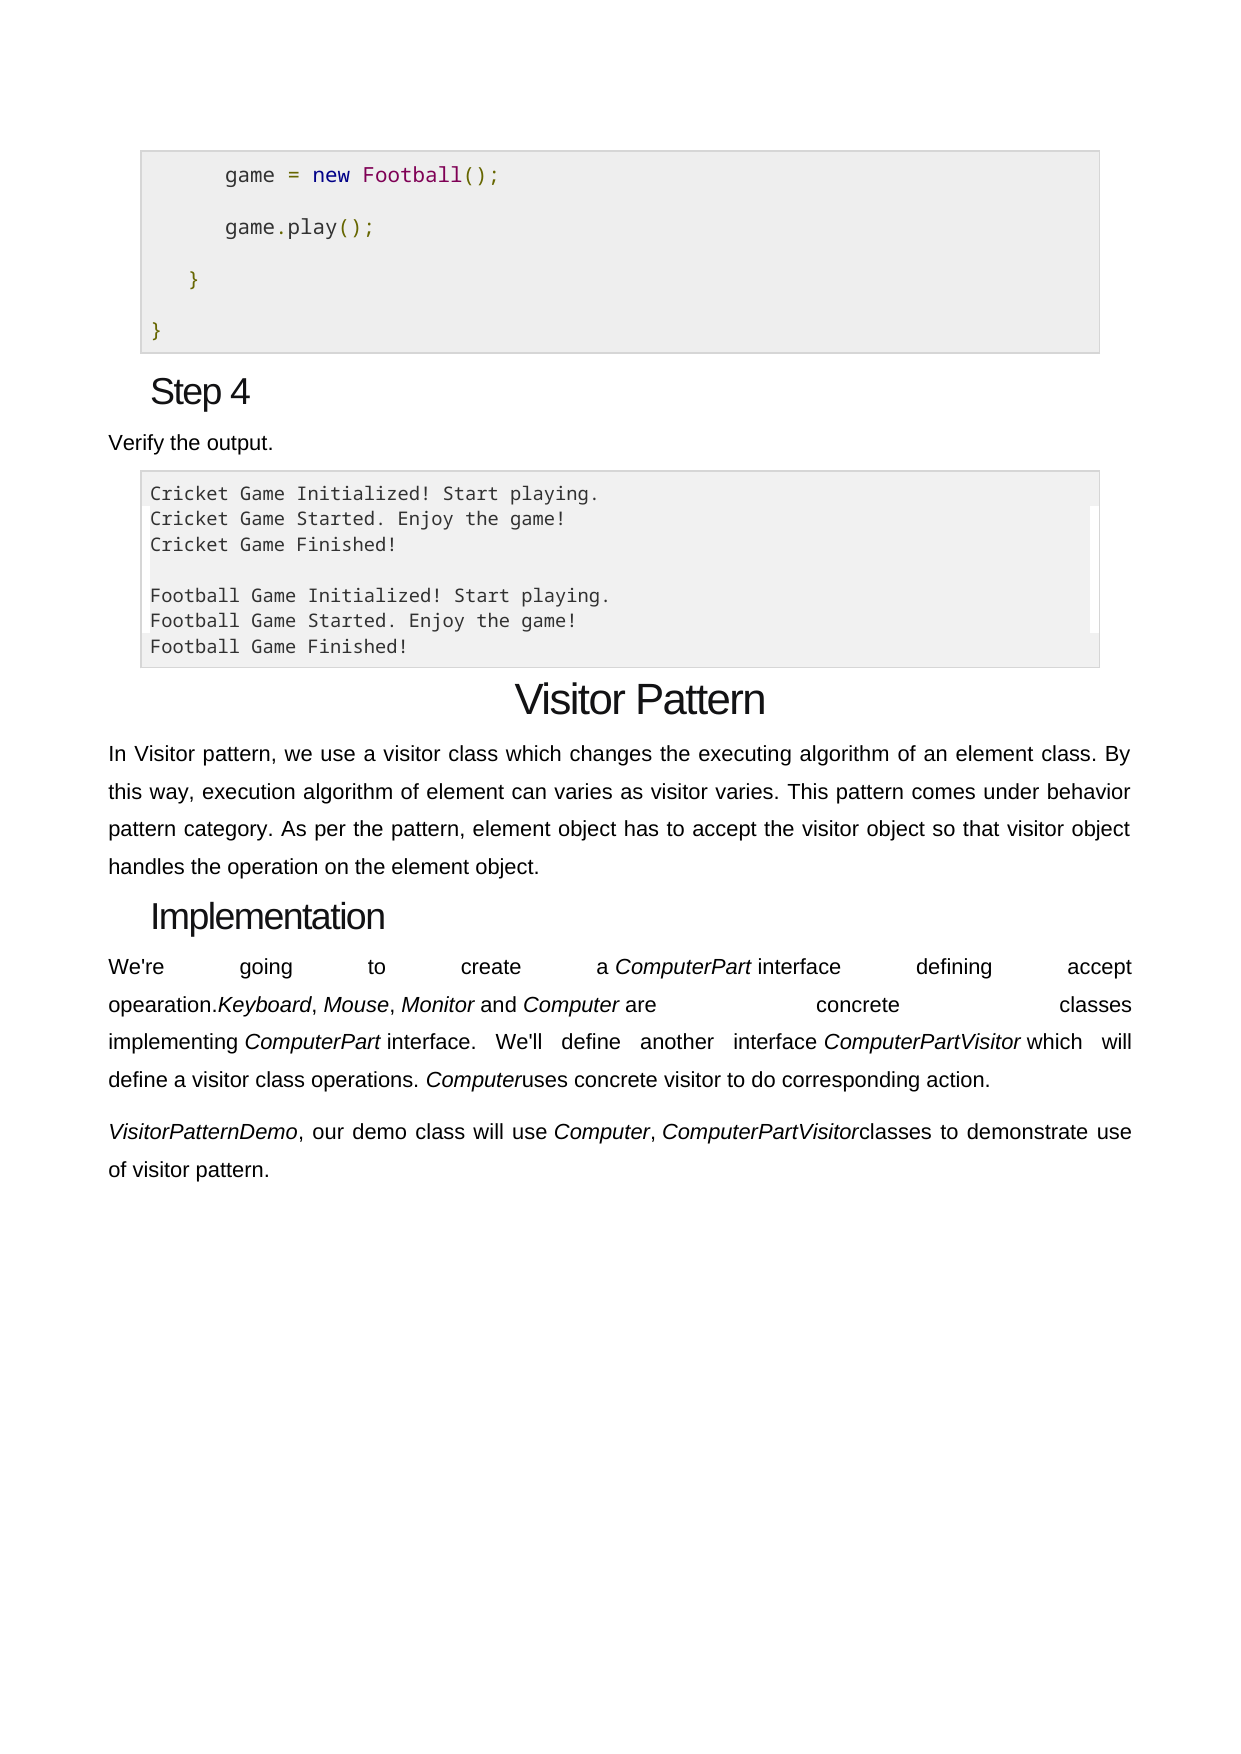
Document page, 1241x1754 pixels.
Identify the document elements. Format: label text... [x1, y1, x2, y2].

text Cricket Game Started. Enjoy the game! [150, 506, 1090, 531]
text Football Game Started. Enjoy the game! [150, 608, 1090, 623]
text } [142, 306, 1099, 352]
text We're going to create a ComputerPart interface defining accept opearation.Keyboard, Mouse, Monitor and Computer are concrete classes implementing ComputerPart interface. We'll define another interface ComputerPartVisitor which will define a visitor class operations. Computeruses concrete visitor to do corresponding action. [108, 942, 1132, 1092]
text VisitorPatternDemo, our demo class will use Computer, ComputerPartVisitorclasses to demonstrate use of visitor pattern. [108, 1107, 1132, 1182]
text Step 4 [150, 369, 1132, 413]
text Cricket Game Finished! [150, 531, 1090, 557]
text Football Game Initialized! Start playing. [150, 582, 1090, 608]
text Football Game Finished! [142, 623, 1099, 667]
text Implementation [150, 894, 1132, 937]
text Visitor Pattern [150, 673, 1132, 724]
text Verify the output. [108, 418, 1132, 455]
text } [142, 254, 1099, 292]
text game = new Football(); [142, 152, 1099, 188]
text Cricket Game Initialized! Start playing. [142, 472, 1099, 506]
text In Visitor pattern, we use a visitor class which changes the executing algorithm of an element class. By this way, execution algorithm of element can varies as visitor varies. This pattern comes under behavior pattern category. As per the pattern, element object has to accept the visitor object so that visitor object handles the operation on the element object. [108, 729, 1132, 879]
text game.play(); [142, 202, 1099, 240]
